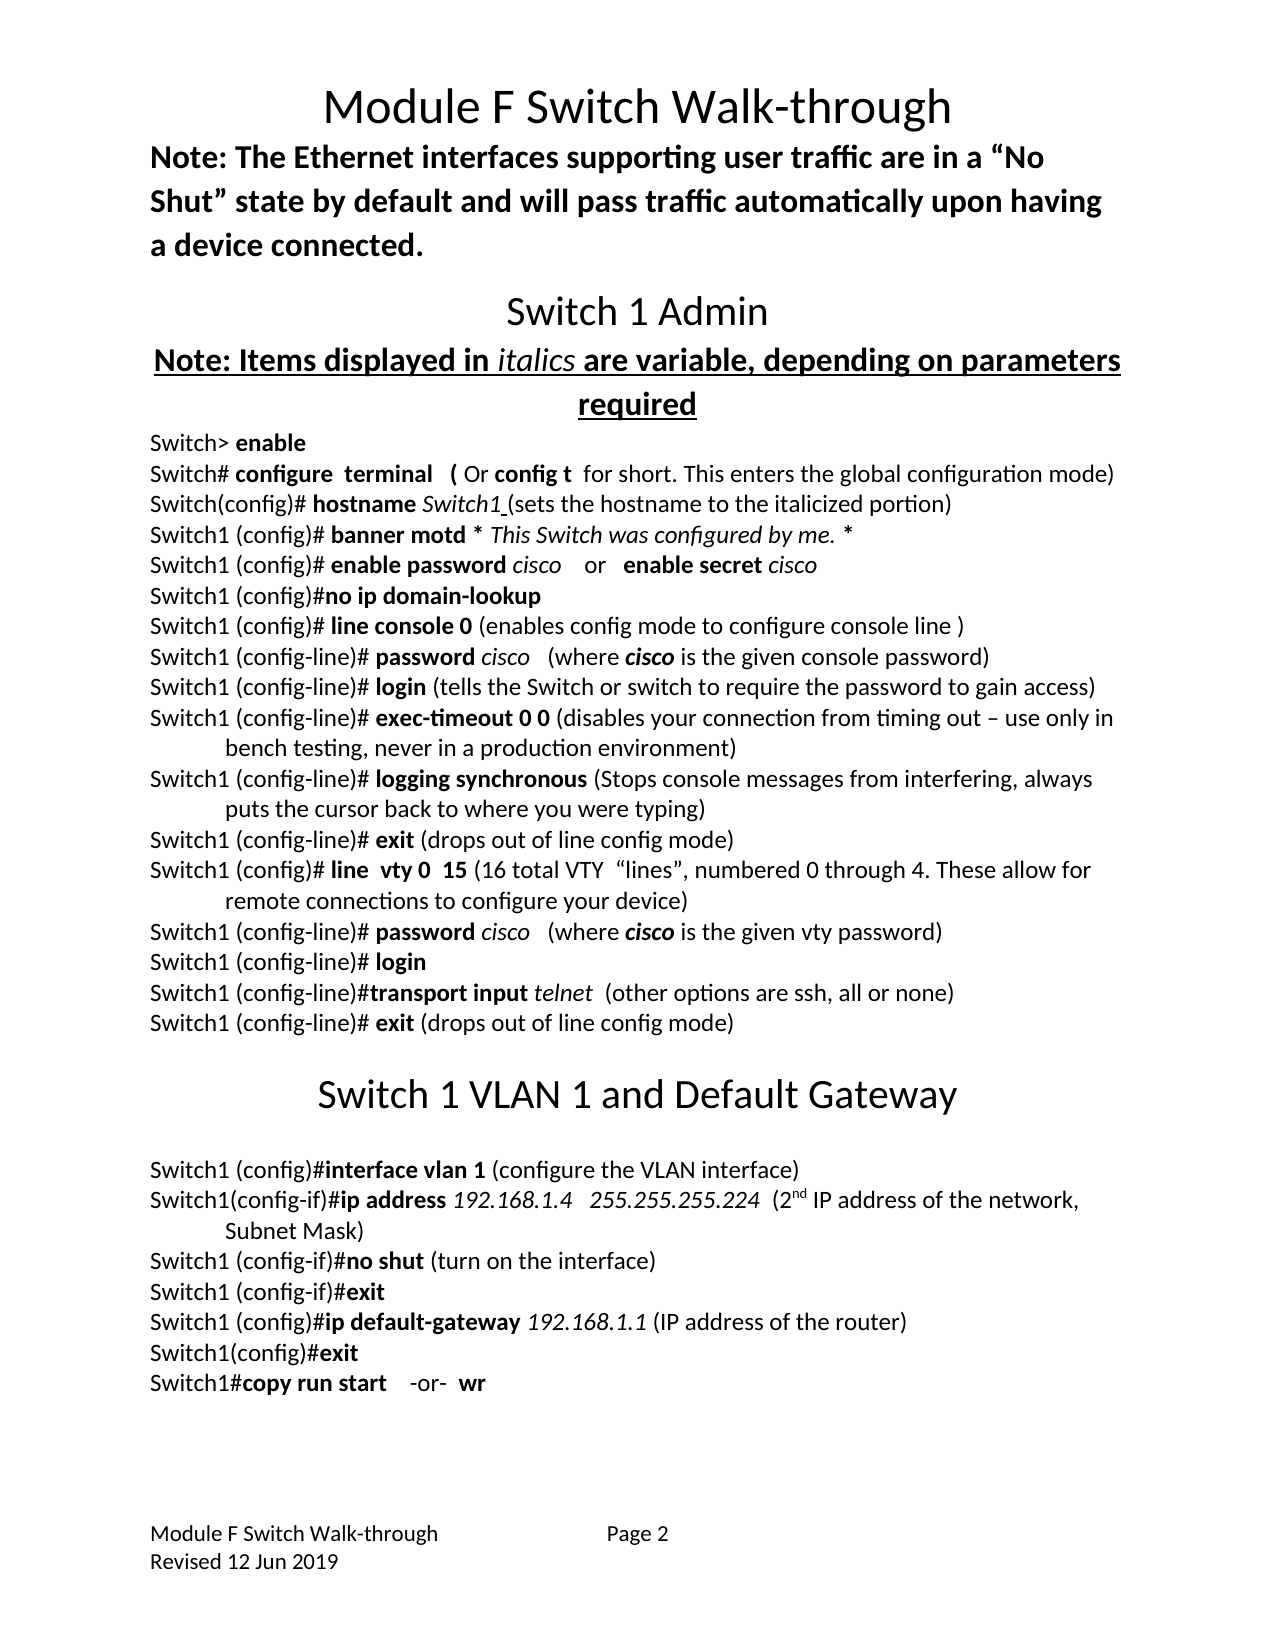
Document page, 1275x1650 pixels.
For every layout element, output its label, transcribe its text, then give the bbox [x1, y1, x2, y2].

text Switch1 (config-line)# logging synchronous (Stops console messages from interfering, always puts the cursor back to where you were typing) [150, 763, 1125, 824]
text Switch1 (config)# enable password cisco or enable secret cisco [150, 549, 1125, 580]
text Switch1 (config)#ip default-gateway 192.168.1.1 (IP address of the router) [150, 1306, 1125, 1337]
text Switch1(config)#exit [150, 1337, 1125, 1367]
text Switch1 (config-line)# login [150, 946, 1125, 977]
text Switch 1 Admin [150, 284, 1125, 335]
text Switch1 (config-line)# password cisco (where cisco is the given vty password) [150, 916, 1125, 946]
text Switch> enable [150, 427, 1125, 458]
text Switch1 (config-line)#transport input telnet (other options are ssh, all or none) [150, 977, 1125, 1007]
text Note: Items displayed in italics are variable, depending on parameters required [150, 339, 1125, 424]
text Switch1(config-if)#ip address 192.168.1.4 255.255.255.224 (2nd IP address of the network, Subnet Mask) [150, 1184, 1125, 1245]
text Switch1 (config)# banner motd * This Switch was configured by me. * [150, 519, 1125, 549]
text Switch 1 VLAN 1 and Default Gateway [150, 1068, 1125, 1119]
text Switch1 (config-line)# exec-timeout 0 0 (disables your connection from timing out – use only in bench testing, never in a production environment) [150, 702, 1125, 763]
text Switch(config)# hostname Switch1 (sets the hostname to the italicized portion) [150, 488, 1125, 519]
text Switch1 (config-if)#exit [150, 1276, 1125, 1306]
text Switch1#copy run start -or- wr [150, 1367, 1125, 1398]
text Switch1 (config-line)# login (tells the Switch or switch to require the password to gain access) [150, 672, 1125, 702]
text Switch1 (config-line)# exit (drops out of line config mode) [150, 824, 1125, 855]
text Switch1 (config)#no ip domain-lookup [150, 580, 1125, 611]
text Switch1 (config)#interface vlan 1 (configure the VLAN interface) [150, 1154, 1125, 1184]
text Switch1 (config-line)# password cisco (where cisco is the given console password) [150, 641, 1125, 672]
text Switch1 (config-if)#no shut (turn on the interface) [150, 1245, 1125, 1276]
text Note: The Ethernet interfaces supporting user traffic are in a “No Shut” state by default and will pass traffic automatically upon having a device connected. [150, 136, 1125, 265]
text Switch# configure terminal ( Or config t for short. This enters the global configuration mode) [150, 458, 1125, 488]
text Switch1 (config-line)# exit (drops out of line config mode) [150, 1007, 1125, 1038]
text Switch1 (config)# line console 0 (enables config mode to configure console line ) [150, 611, 1125, 641]
text Switch1 (config)# line vty 0 15 (16 total VTY “lines”, numbered 0 through 4. These allow for remote connections to configure your device) [150, 855, 1125, 916]
